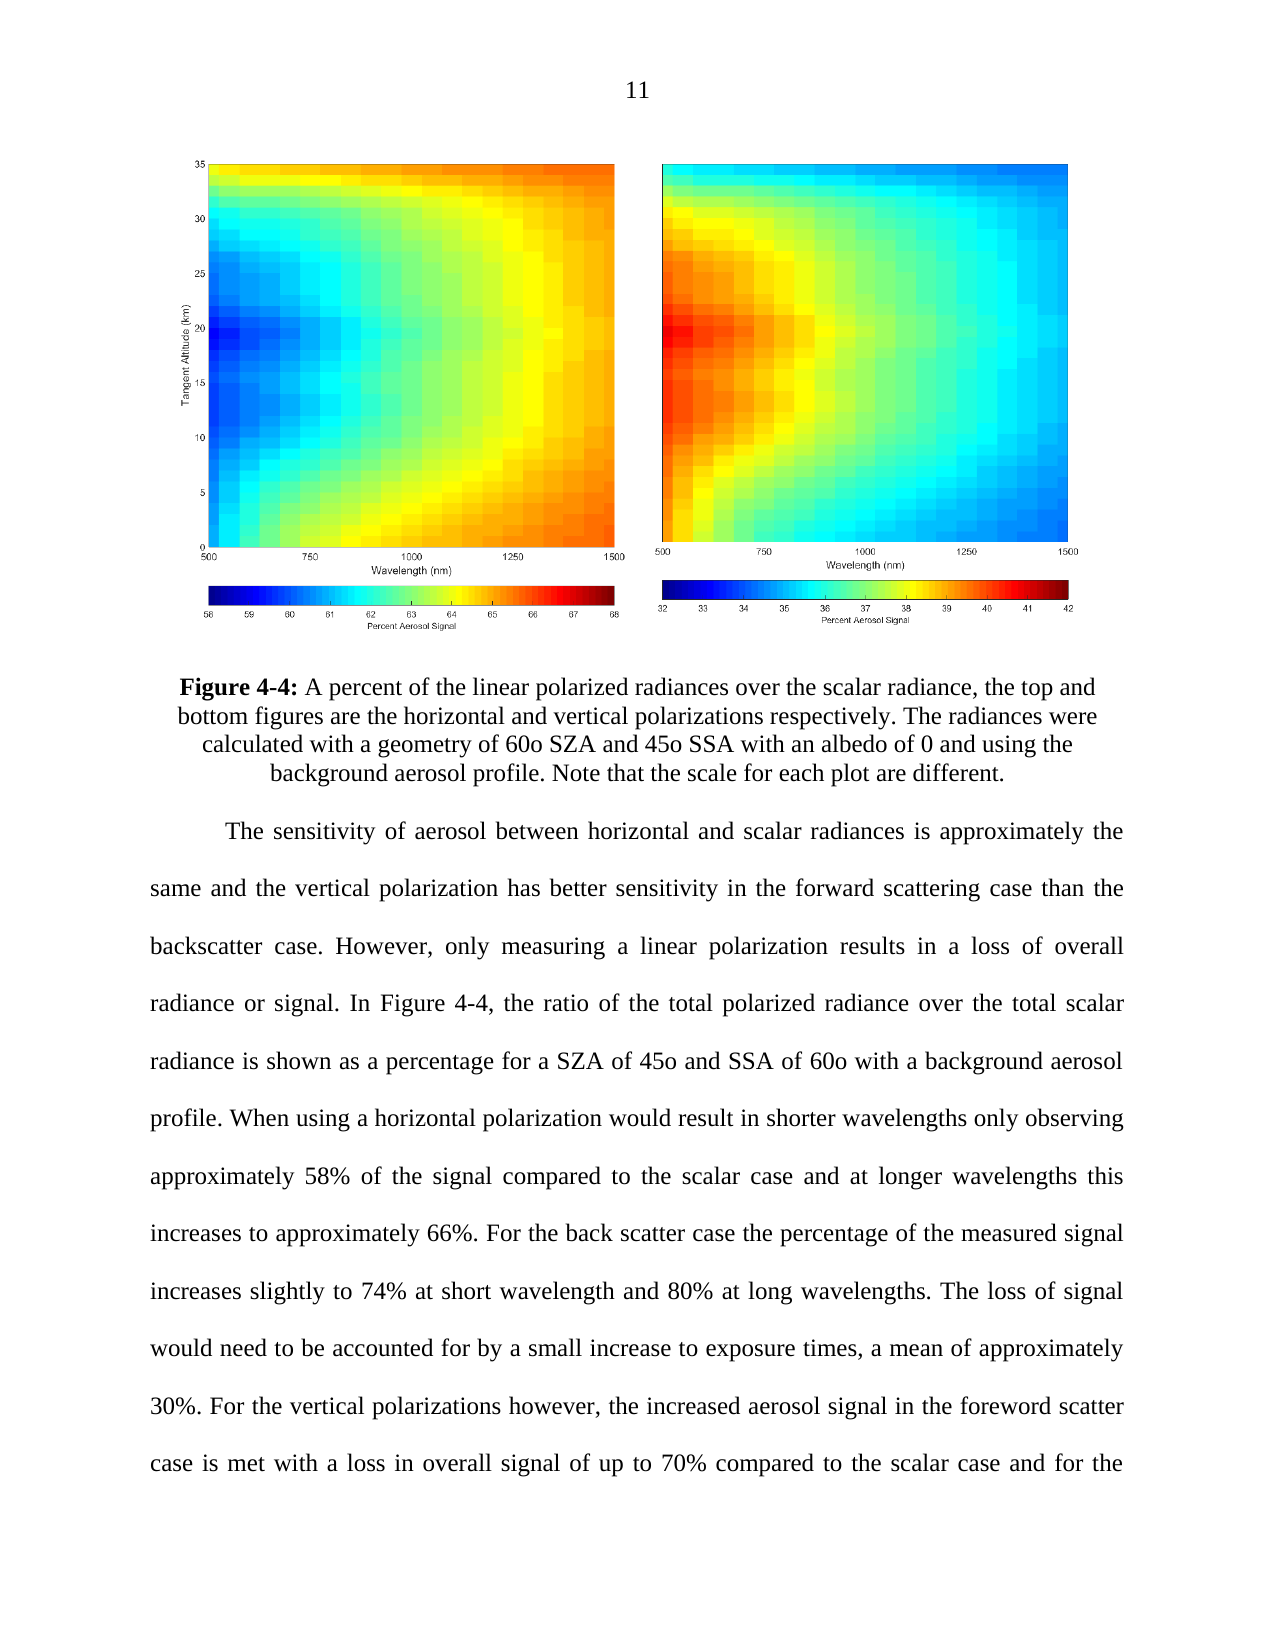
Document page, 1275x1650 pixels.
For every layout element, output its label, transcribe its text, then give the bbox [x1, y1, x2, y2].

picture [150, 150, 1125, 644]
text Figure 4-4: A percent of the linear polarized radiances over the scalar radiance, the top and bottom figures are the horizontal and vertical polarizations respectively. The radiances were calculated with a geometry of 60o SZA and 45o SSA with an albedo of 0 and using the background aerosol profile. Note that the scale for each plot are different. [150, 672, 1125, 787]
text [150, 816, 1125, 1477]
